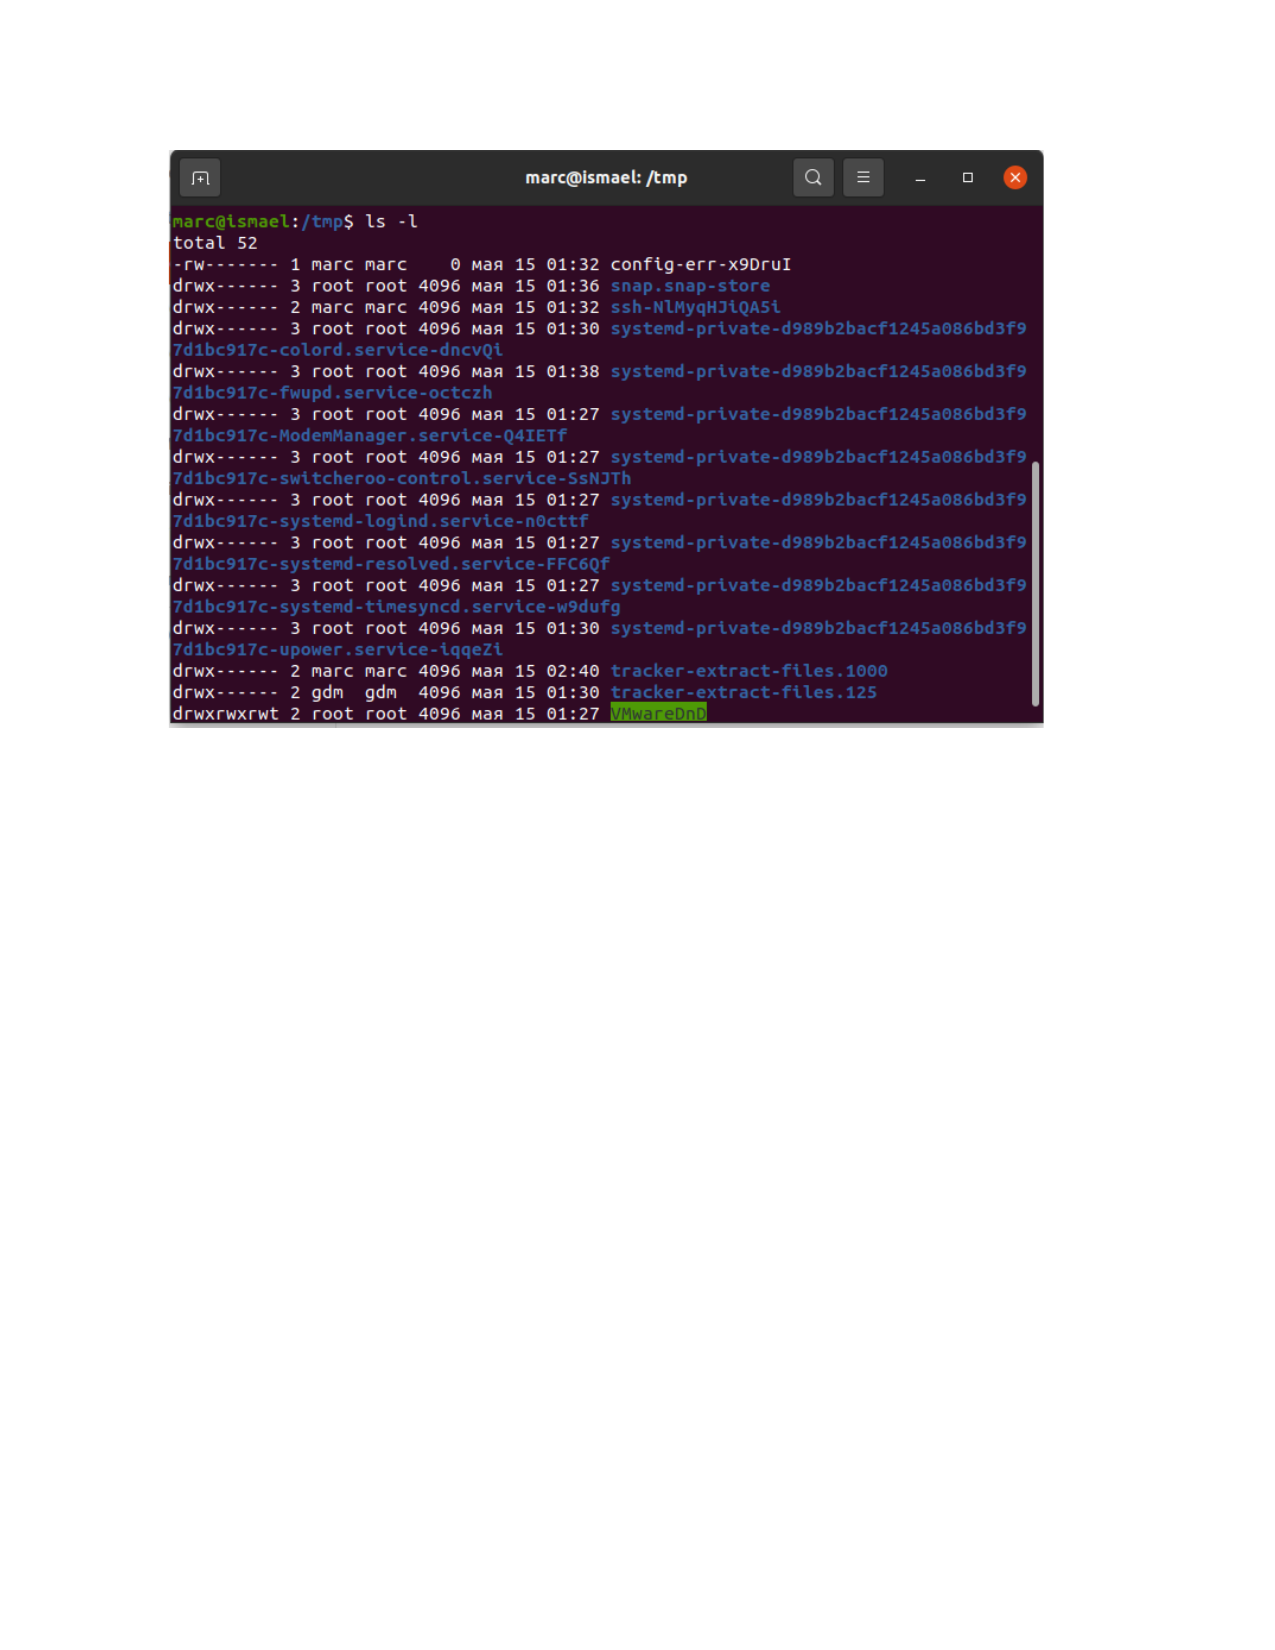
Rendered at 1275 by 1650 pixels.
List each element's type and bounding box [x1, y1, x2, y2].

text [150, 150, 1125, 734]
picture [168, 150, 1044, 728]
